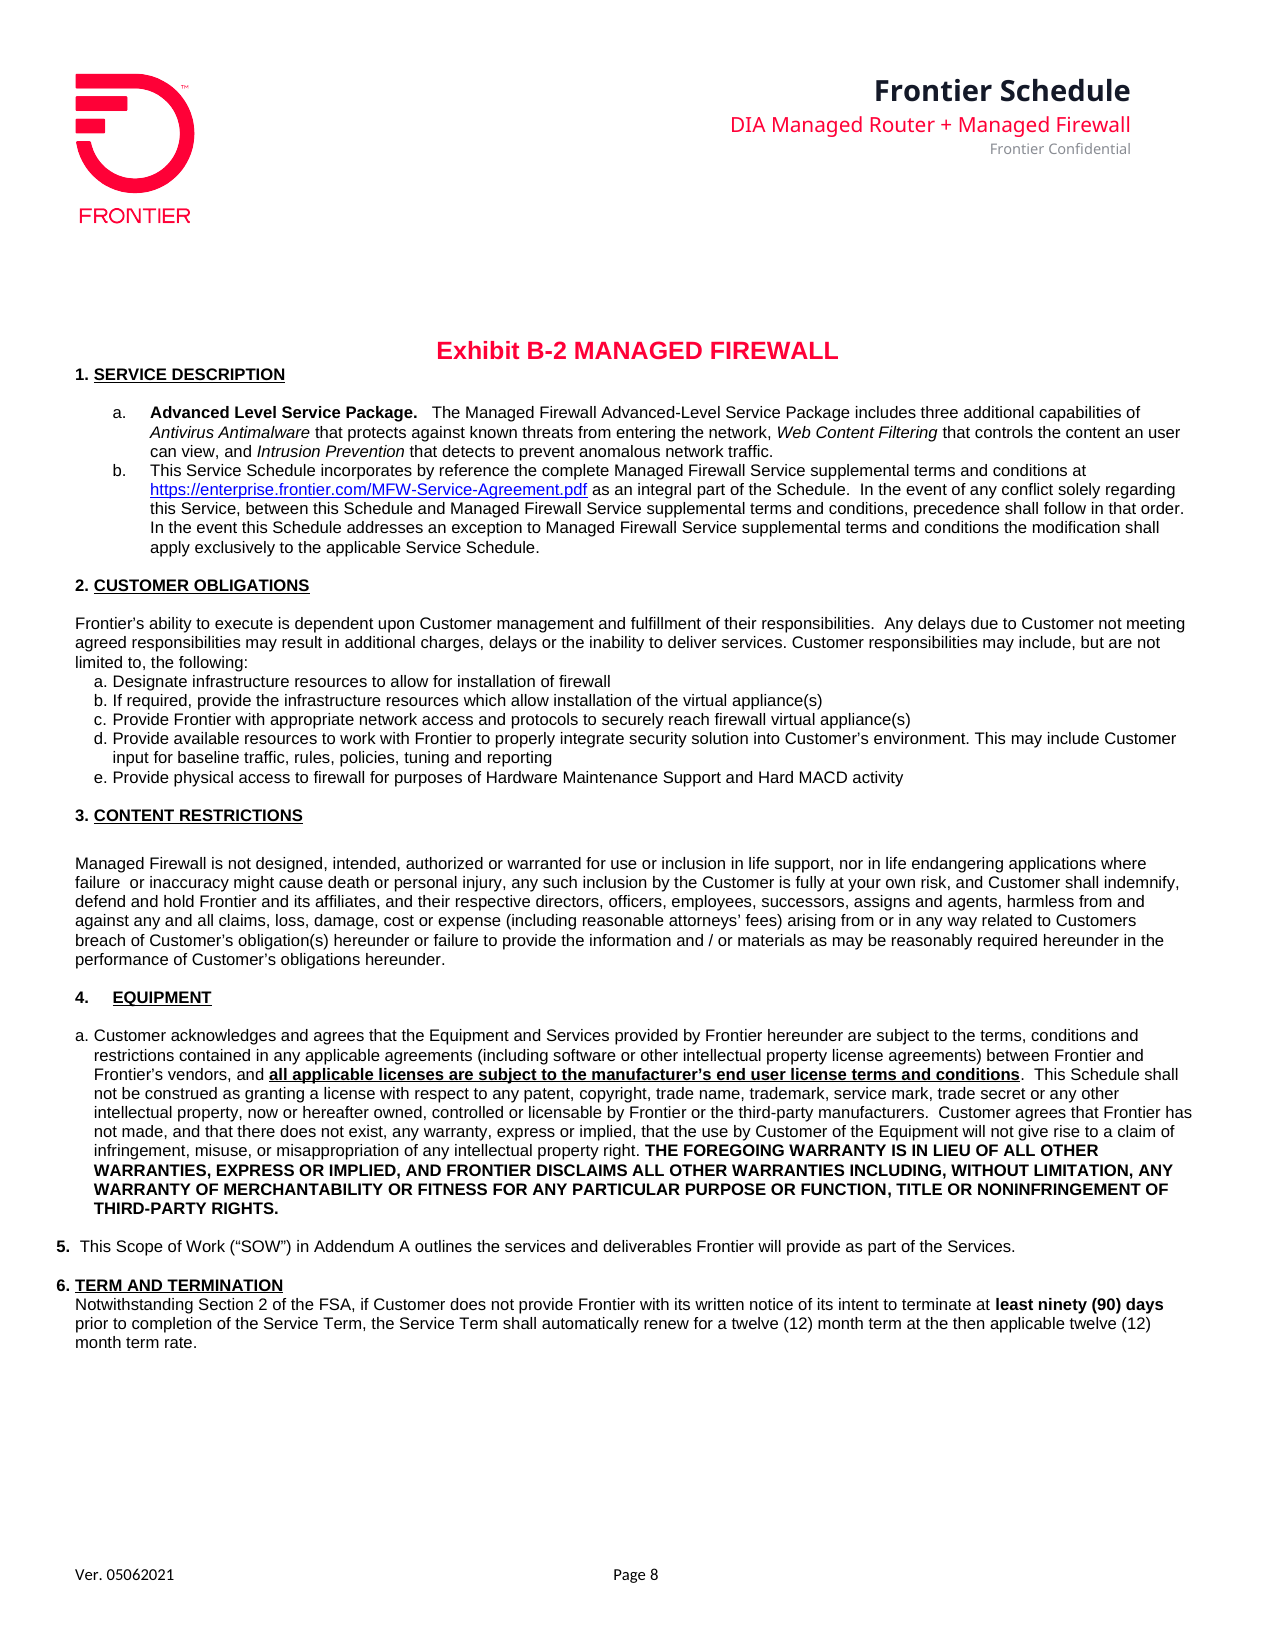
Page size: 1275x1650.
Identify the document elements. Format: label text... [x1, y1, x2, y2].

text Exhibit B-2 MANAGED FIREWALL [75, 336, 1200, 365]
list Provide Frontier with appropriate network access and protocols to securely reach firewall virtual appliance(s) [94, 710, 1191, 729]
text Notwithstanding Section 2 of the FSA, if Customer does not provide Frontier with its written notice of its intent to terminate at least ninety (90) days prior to completion of the Service Term, the Service Term shall automatically renew for a twelve (12) month term at the then applicable twelve (12) month term rate. [75, 1294, 1200, 1352]
list Customer acknowledges and agrees that the Equipment and Services provided by Frontier hereunder are subject to the terms, conditions and restrictions contained in any applicable agreements (including software or other intellectual property license agreements) between Frontier and Frontier’s vendors, and all applicable licenses are subject to the manufacturer’s end user license terms and conditions. This Schedule shall not be construed as granting a license with respect to any patent, copyright, trade name, trademark, service mark, trade secret or any other intellectual property, now or hereafter owned, controlled or licensable by Frontier or the third-party manufacturers. Customer agrees that Frontier has not made, and that there does not exist, any warranty, express or implied, that the use by Customer of the Equipment will not give rise to a claim of infringement, misuse, or misappropriation of any intellectual property right. THE FOREGOING WARRANTY IS IN LIEU OF ALL OTHER WARRANTIES, EXPRESS OR IMPLIED, AND FRONTIER DISCLAIMS ALL OTHER WARRANTIES INCLUDING, WITHOUT LIMITATION, ANY WARRANTY OF MERCHANTABILITY OR FITNESS FOR ANY PARTICULAR PURPOSE OR FUNCTION, TITLE OR NONINFRINGEMENT OF THIRD-PARTY RIGHTS. [75, 1026, 1200, 1218]
text Managed Firewall is not designed, intended, authorized or warranted for use or inclusion in life support, nor in life endangering applications where failure or inaccuracy might cause death or personal injury, any such inclusion by the Customer is fully at your own risk, and Customer shall indemnify, defend and hold Frontier and its affiliates, and their respective directors, officers, employees, successors, assigns and agents, harmless from and against any and all claims, loss, damage, cost or expense (including reasonable attorneys’ fees) arising from or in any way related to Customers breach of Customer’s obligation(s) hereunder or failure to provide the information and / or materials as may be reasonably required hereunder in the performance of Customer’s obligations hereunder. [75, 854, 1191, 969]
list Designate infrastructure resources to allow for installation of firewall [94, 672, 1191, 691]
list Advanced Level Service Package. The Managed Firewall Advanced-Level Service Package includes three additional capabilities of Antivirus Antimalware that protects against known threats from entering the network, Web Content Filtering that controls the content an user can view, and Intrusion Prevention that detects to prevent anomalous network traffic. [112, 403, 1200, 461]
picture [62, 45, 224, 252]
list This Service Schedule incorporates by reference the complete Managed Firewall Service supplemental terms and conditions at https://enterprise.frontier.com/MFW-Service-Agreement.pdf as an integral part of the Schedule. In the event of any conflict solely regarding this Service, between this Schedule and Managed Firewall Service supplemental terms and conditions, precedence shall follow in that order. In the event this Schedule addresses an exception to Managed Firewall Service supplemental terms and conditions the modification shall apply exclusively to the applicable Service Schedule. [112, 461, 1200, 557]
list Provide physical access to firewall for purposes of Hardware Maintenance Support and Hard MACD activity [94, 767, 1191, 787]
list TERM AND TERMINATION [56, 1275, 1200, 1294]
list Provide available resources to work with Frontier to properly integrate security solution into Customer’s environment. This may include Customer input for baseline traffic, rules, policies, tuning and reporting [94, 729, 1191, 767]
list SERVICE DESCRIPTION [75, 365, 1200, 384]
text Frontier’s ability to execute is dependent upon Customer management and fulfillment of their responsibilities. Any delays due to Customer not meeting agreed responsibilities may result in additional charges, delays or the inability to deliver services. Customer responsibilities may include, but are not limited to, the following: [75, 614, 1191, 672]
list CUSTOMER OBLIGATIONS [75, 576, 1191, 595]
list CONTENT RESTRICTIONS [75, 806, 1191, 825]
list Equipment [75, 988, 1200, 1007]
list If required, provide the infrastructure resources which allow installation of the virtual appliance(s) [94, 691, 1191, 710]
list This Scope of Work (“SOW”) in Addendum A outlines the services and deliverables Frontier will provide as part of the Services. [56, 1237, 1200, 1256]
